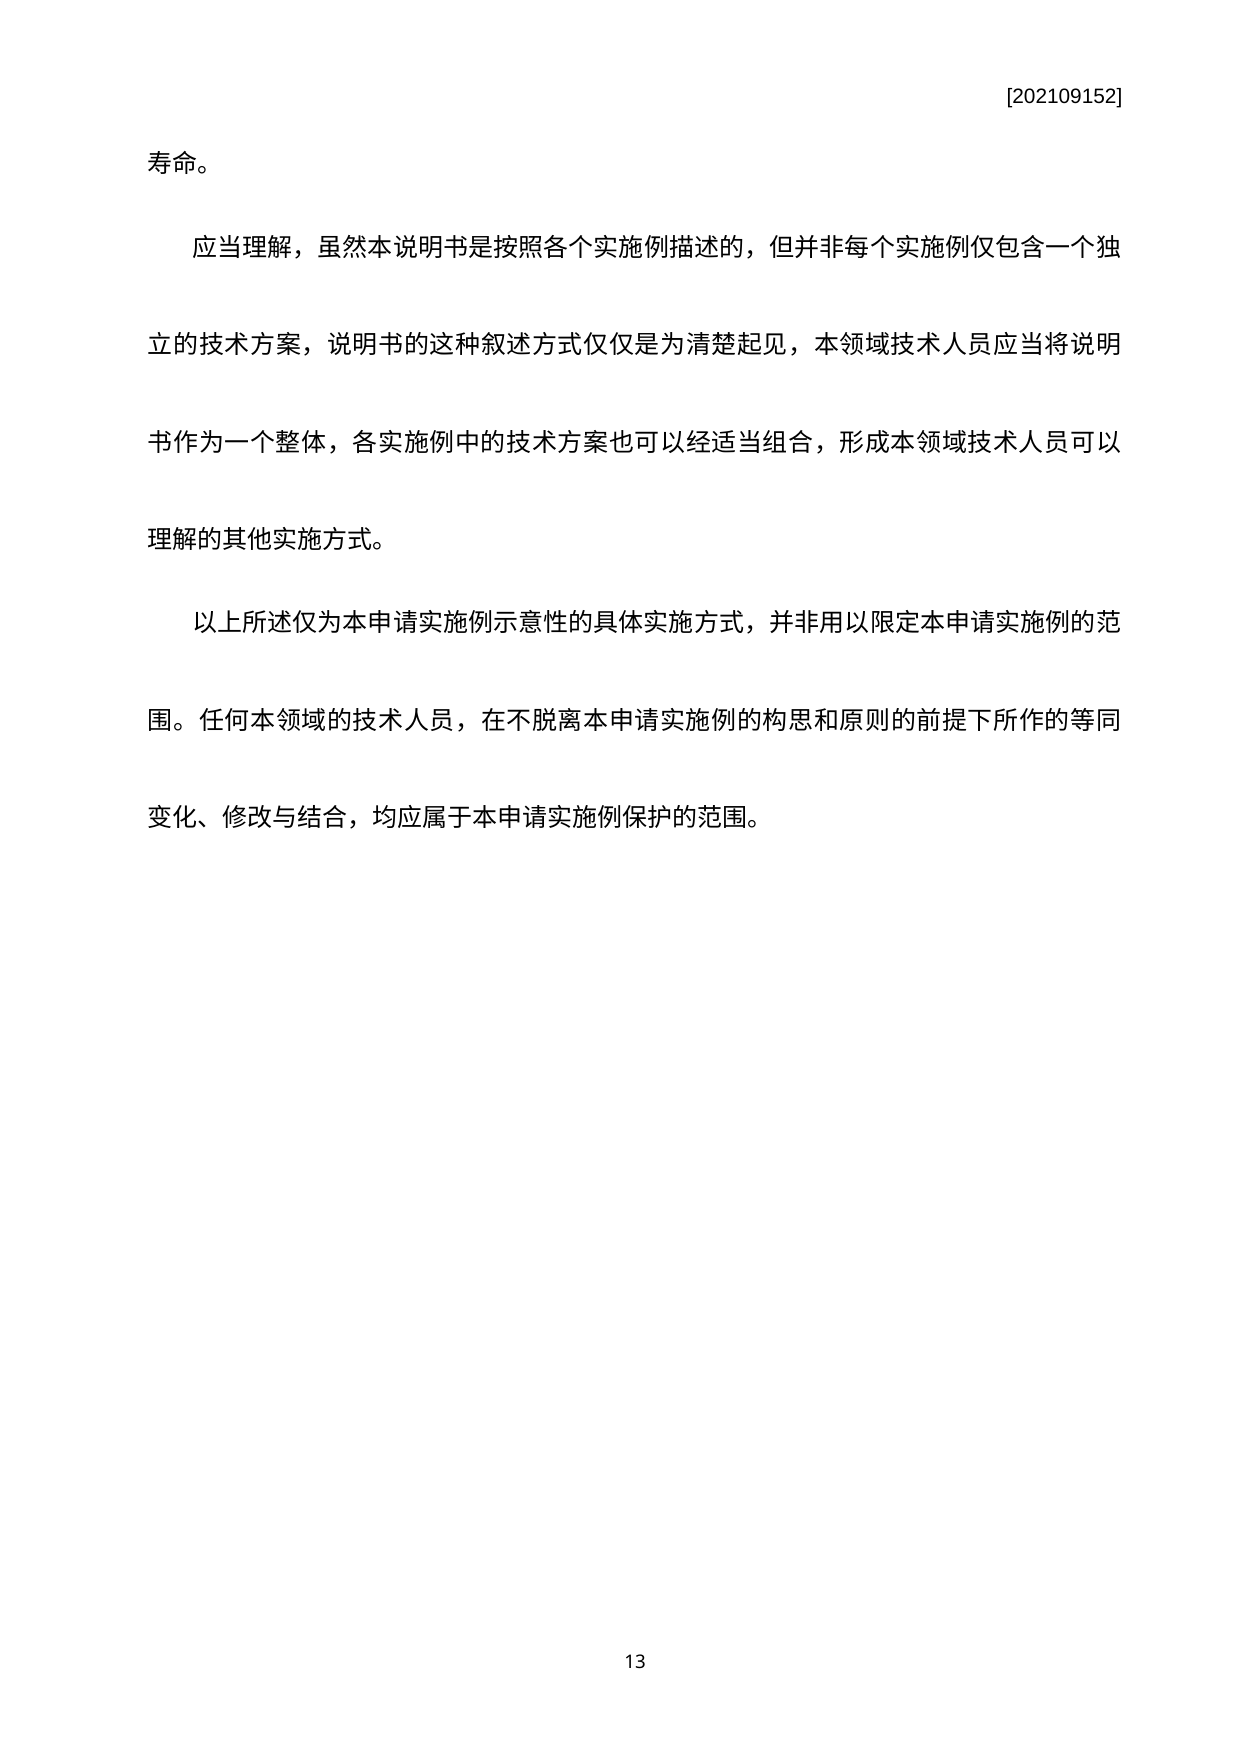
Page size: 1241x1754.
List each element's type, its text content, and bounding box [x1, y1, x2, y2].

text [148, 129, 1122, 194]
text 以上所述仅为本申请实施例示意性的具体实施方式，并非用以限定本申请实施例的范围。任何本领域的技术人员，在不脱离本申请实施例的构思和原则的前提下所作的等同变化、修改与结合，均应属于本申请实施例保护的范围。 [148, 588, 1122, 848]
text 应当理解，虽然本说明书是按照各个实施例描述的，但并非每个实施例仅包含一个独立的技术方案，说明书的这种叙述方式仅仅是为清楚起见，本领域技术人员应当将说明书作为一个整体，各实施例中的技术方案也可以经适当组合，形成本领域技术人员可以理解的其他实施方式。 [148, 213, 1122, 570]
